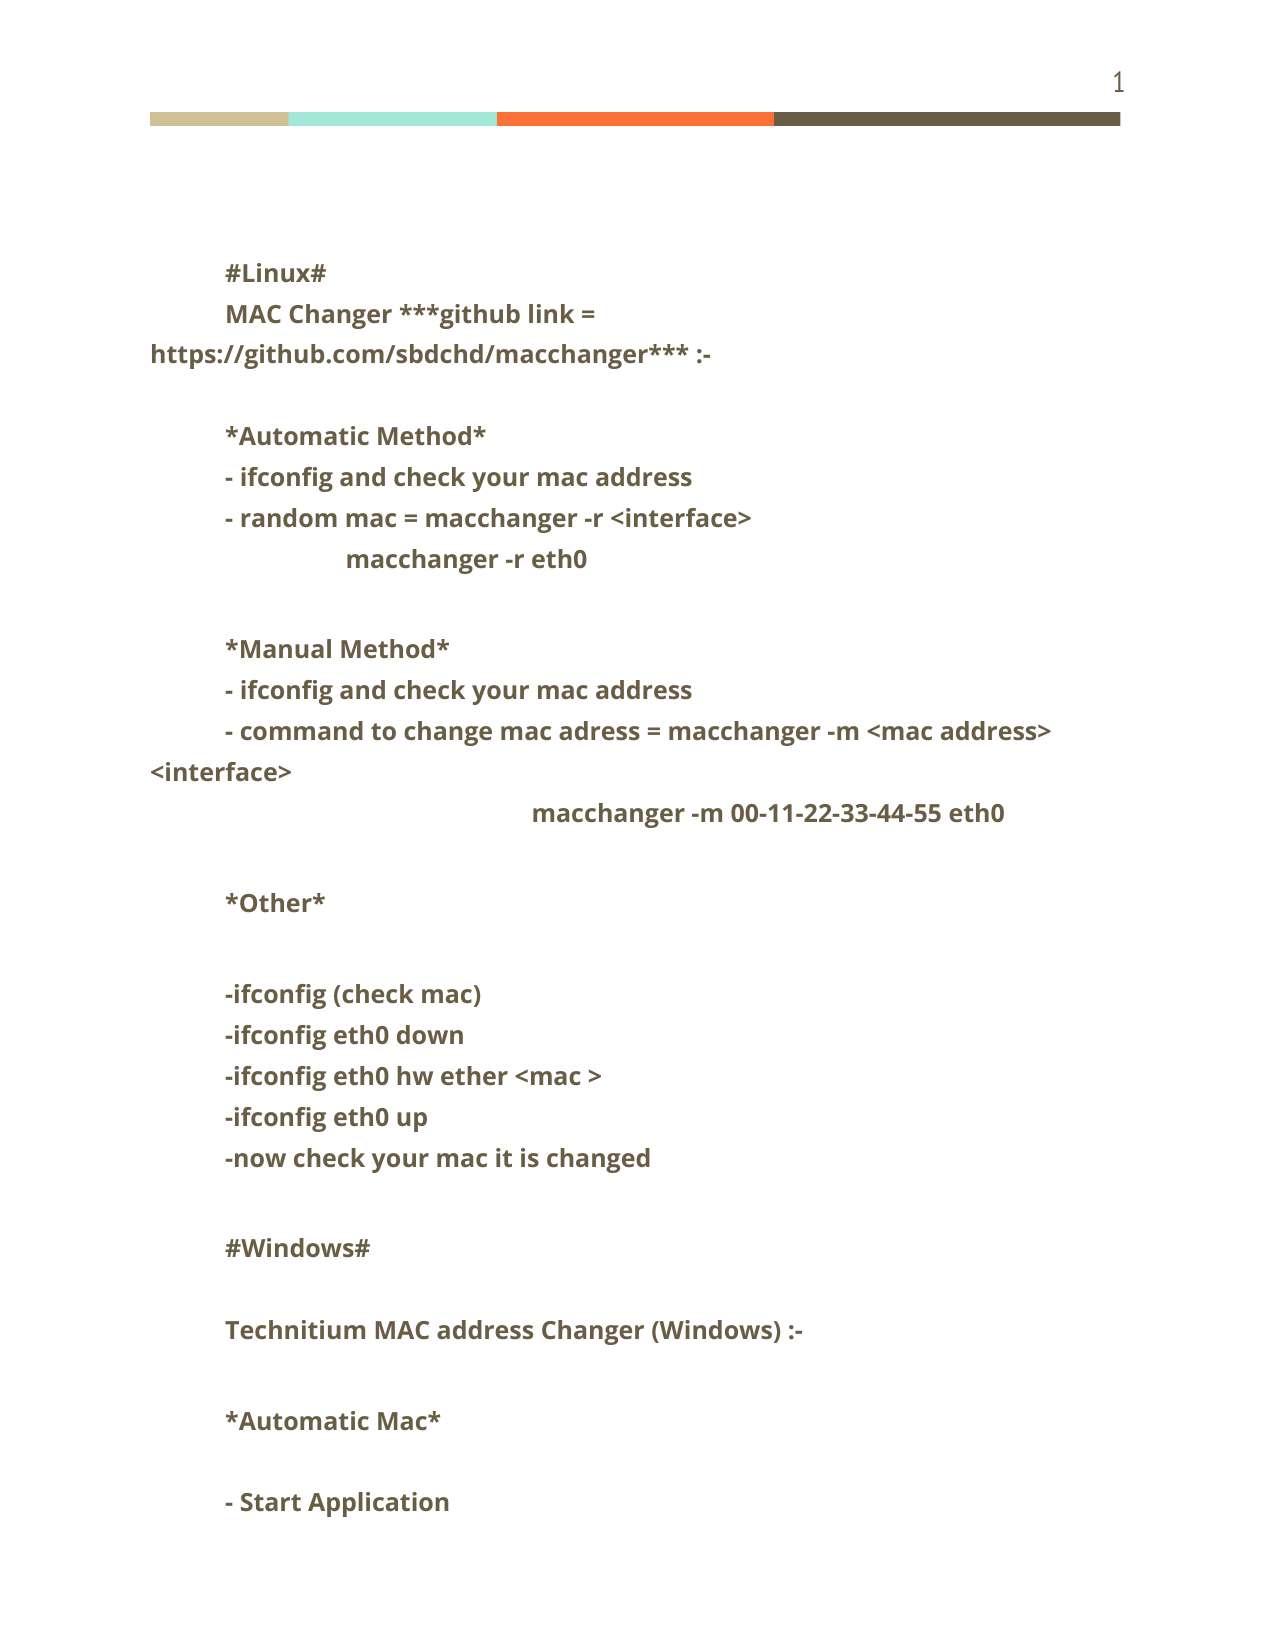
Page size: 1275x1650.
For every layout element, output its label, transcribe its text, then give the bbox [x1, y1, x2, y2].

subtitle -ifconfig eth0 up [150, 1099, 1125, 1133]
subtitle - command to change mac adress = macchanger -m <mac address> <interface> [150, 714, 1125, 789]
subtitle -now check your mac it is changed [150, 1140, 1125, 1174]
subtitle - Start Application [150, 1485, 1125, 1519]
subtitle #Windows# [150, 1231, 1125, 1265]
subtitle - ifconfig and check your mac address [150, 673, 1125, 707]
subtitle *Other* [150, 886, 1125, 920]
subtitle MAC Changer ***github link = https://github.com/sbdchd/macchanger*** :- [150, 296, 1125, 371]
subtitle -ifconfig (check mac) [150, 977, 1125, 1011]
subtitle - random mac = macchanger -r <interface> [150, 501, 1125, 534]
subtitle macchanger -m 00-11-22-33-44-55 eth0 [150, 795, 1125, 829]
subtitle macchanger -r eth0 [150, 541, 1125, 575]
subtitle *Manual Method* [150, 632, 1125, 666]
picture [150, 112, 1121, 126]
subtitle - ifconfig and check your mac address [150, 460, 1125, 494]
subtitle -ifconfig eth0 down [150, 1018, 1125, 1052]
subtitle Technitium MAC address Changer (Windows) :- [150, 1313, 1125, 1347]
subtitle *Automatic Mac* [150, 1403, 1125, 1437]
subtitle #Linux# [150, 256, 1125, 289]
subtitle -ifconfig eth0 hw ether <mac > [150, 1058, 1125, 1093]
subtitle *Automatic Method* [150, 419, 1125, 453]
